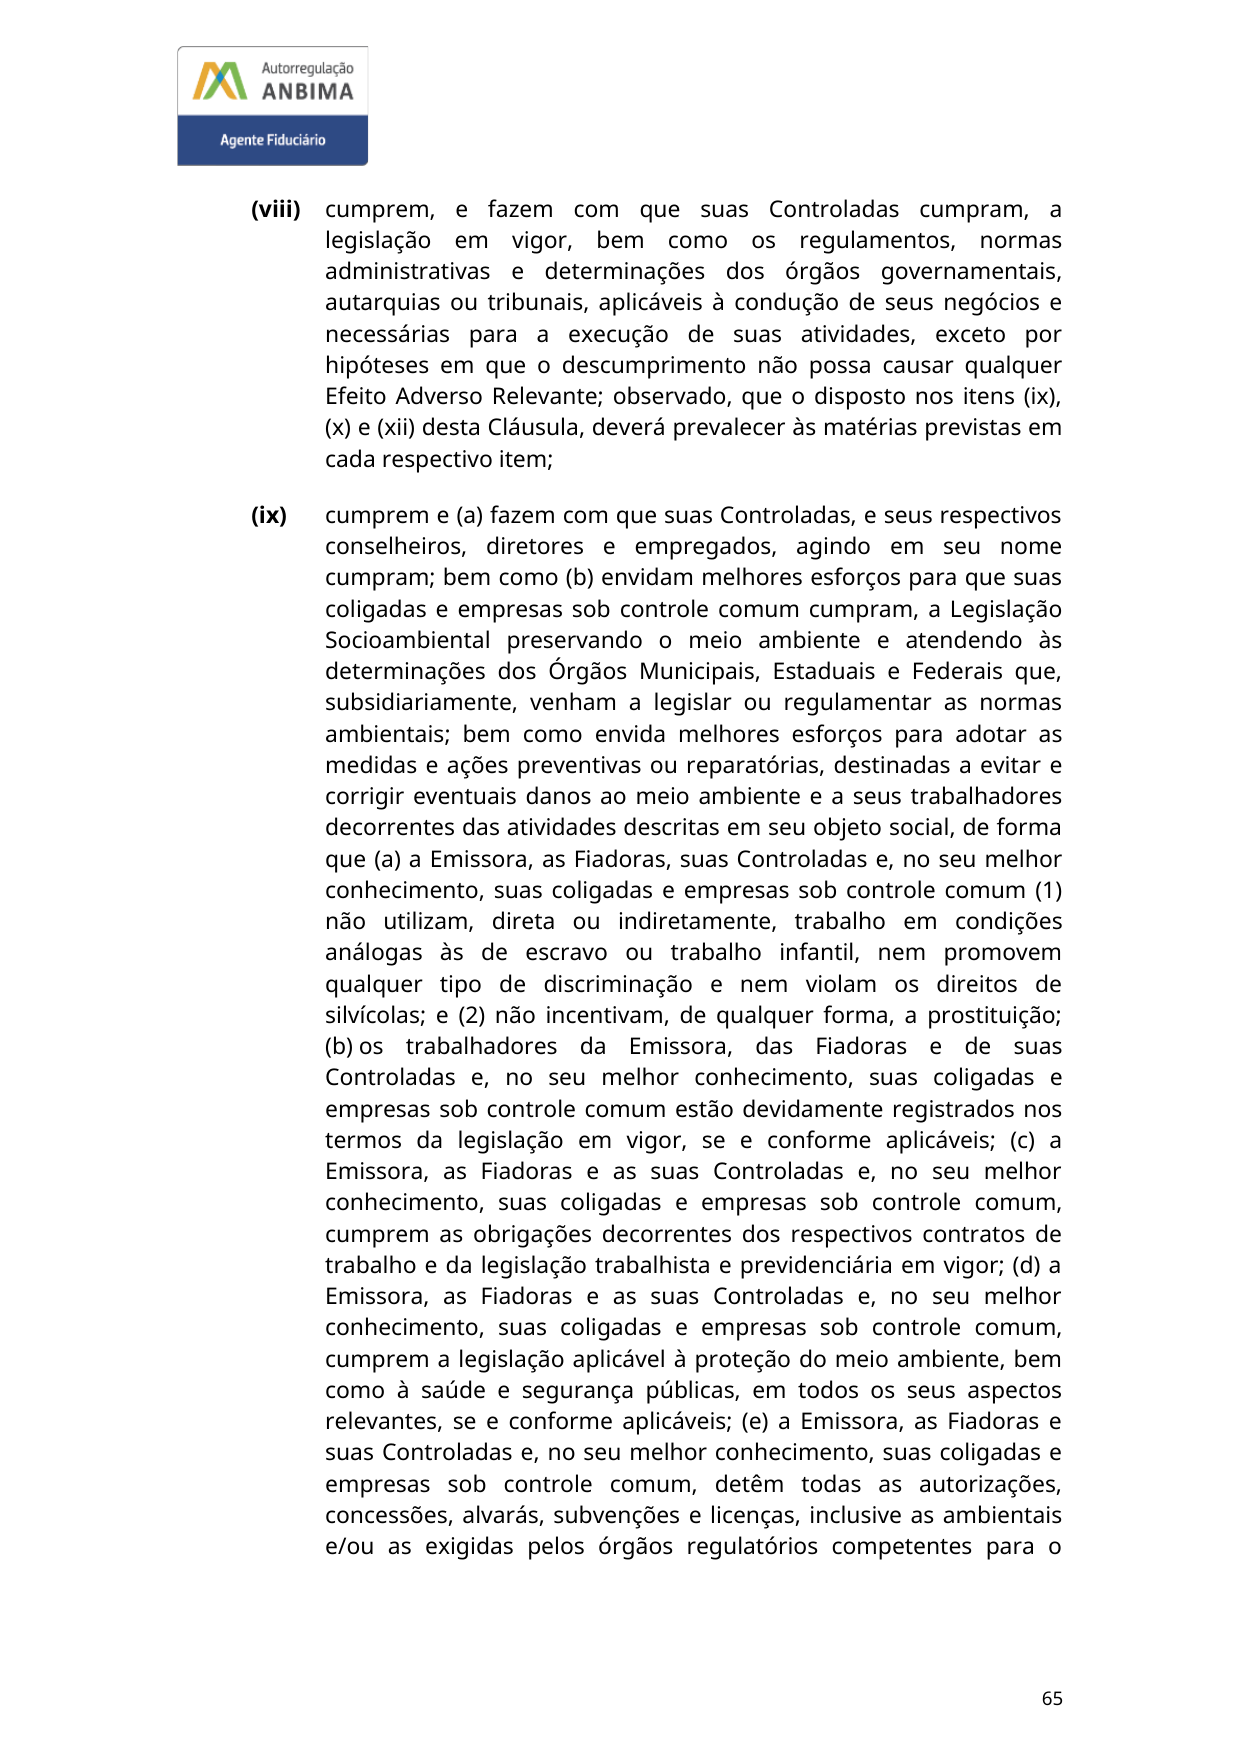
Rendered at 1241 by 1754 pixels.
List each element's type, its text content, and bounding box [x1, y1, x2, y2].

list cumprem, e fazem com que suas Controladas cumpram, a legislação em vigor, bem como os regulamentos, normas administrativas e determinações dos órgãos governamentais, autarquias ou tribunais, aplicáveis à condução de seus negócios e necessárias para a execução de suas atividades, exceto por hipóteses em que o descumprimento não possa causar qualquer Efeito Adverso Relevante; observado, que o disposto nos itens (ix), (x) e (xii) desta Cláusula, deverá prevalecer às matérias previstas em cada respectivo item; [251, 192, 1063, 473]
picture [177, 46, 369, 166]
